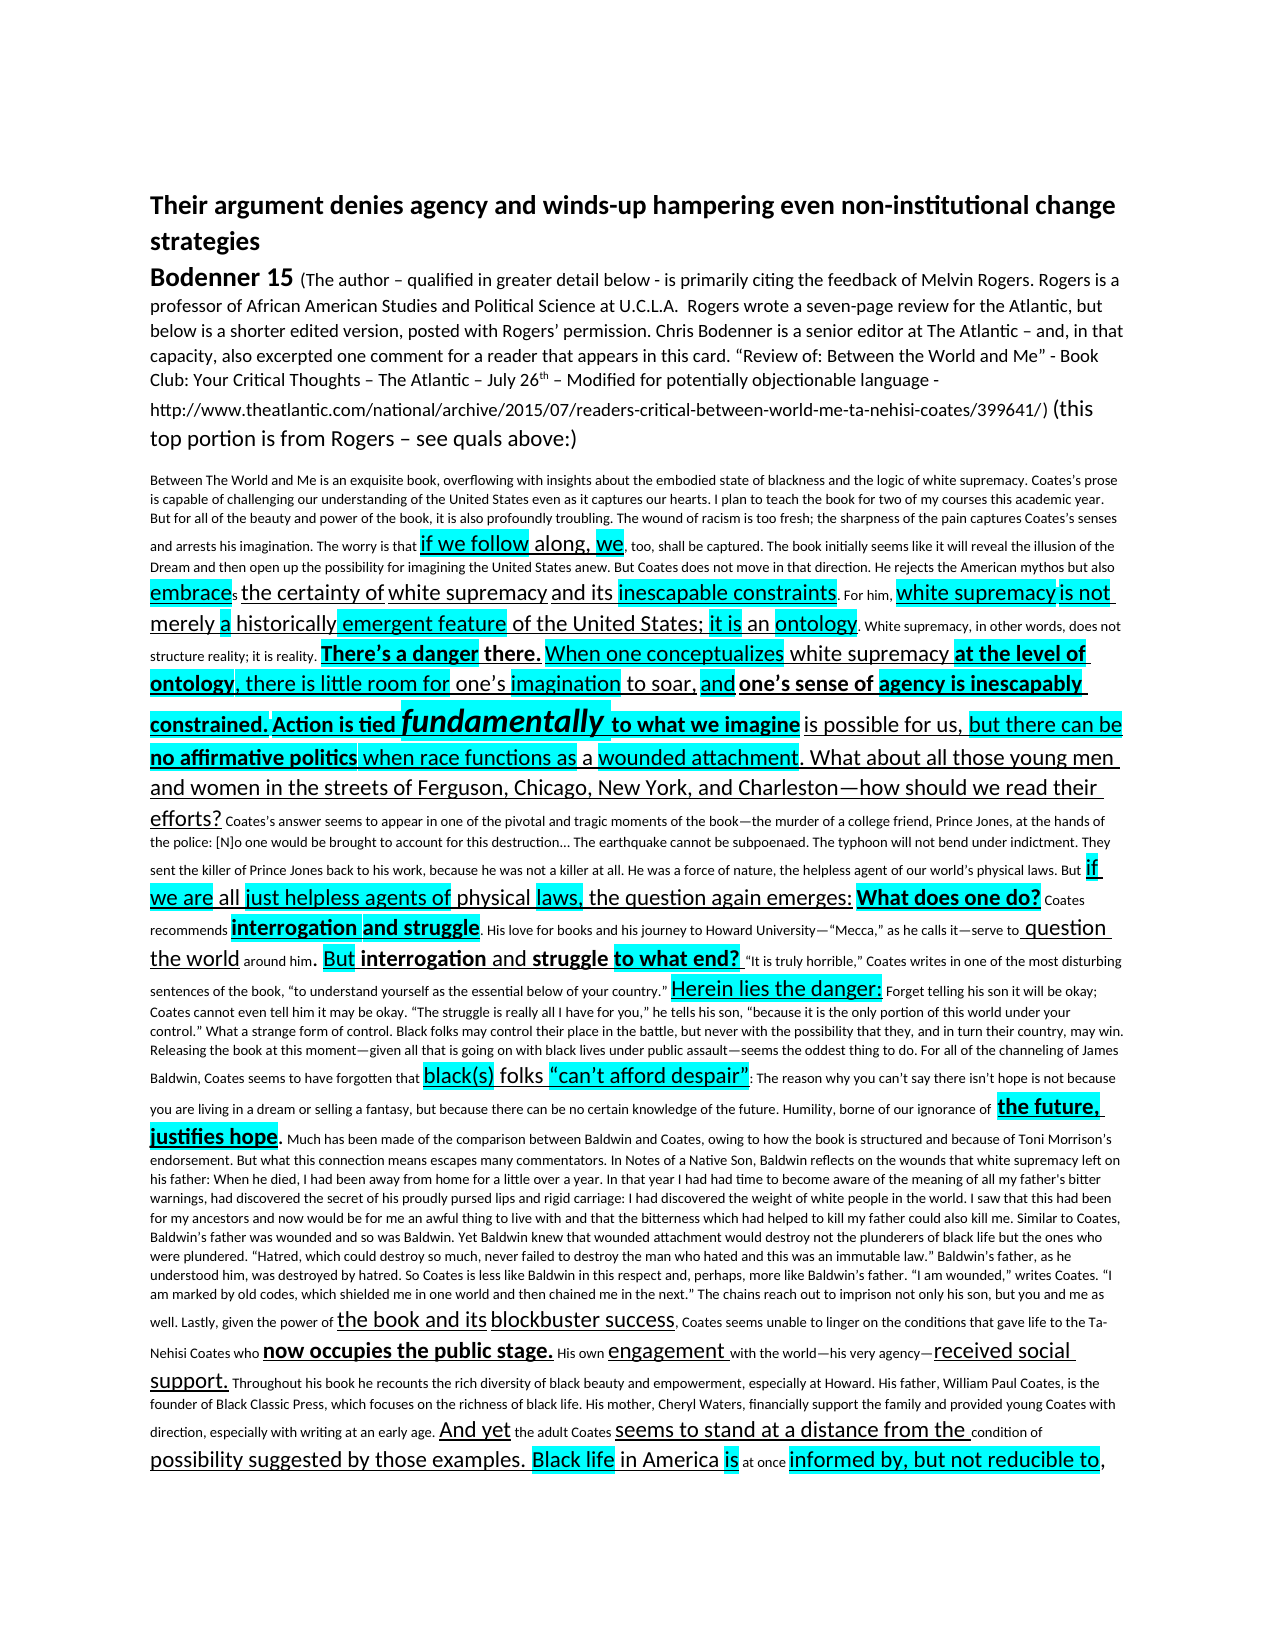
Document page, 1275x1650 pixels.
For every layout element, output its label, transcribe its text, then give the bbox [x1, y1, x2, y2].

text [150, 471, 1125, 1474]
subtitle Their argument denies agency and winds-up hampering even non-institutional change strategies [150, 188, 1125, 257]
text Bodenner 15 (The author – qualified in greater detail below - is primarily citing the feedback of Melvin Rogers. Rogers is a professor of African American Studies and Political Science at U.C.L.A. Rogers wrote a seven-page review for the Atlantic, but below is a shorter edited version, posted with Rogers’ permission. Chris Bodenner is a senior editor at The Atlantic – and, in that capacity, also excerpted one comment for a reader that appears in this card. “Review of: Between the World and Me” - Book Club: Your Critical Thoughts – The Atlantic – July 26th – Modified for potentially objectionable language - http://www.theatlantic.com/national/archive/2015/07/readers-critical-between-world-me-ta-nehisi-coates/399641/) (this top portion is from Rogers – see quals above:) [150, 260, 1125, 452]
